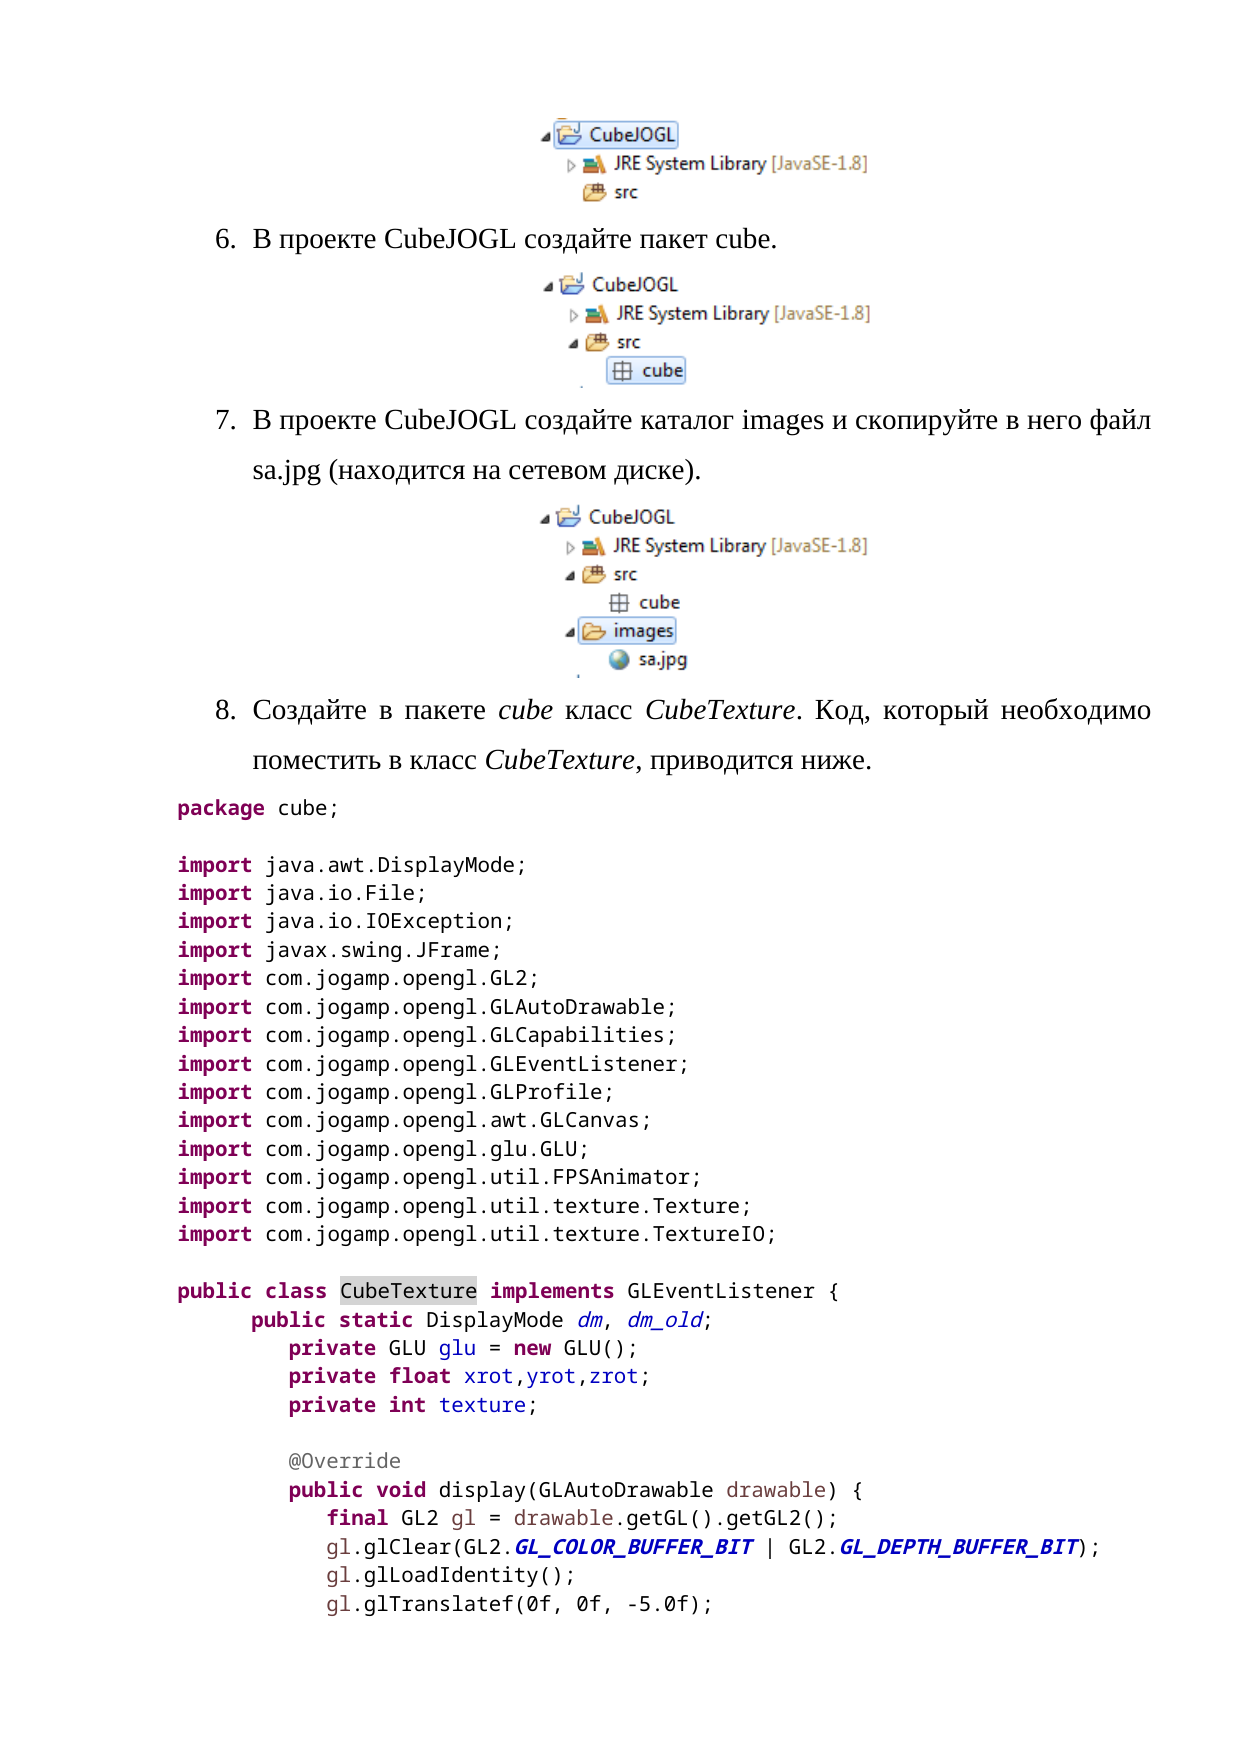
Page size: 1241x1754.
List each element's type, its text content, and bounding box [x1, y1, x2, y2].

list В проекте CubeJOGL создайте каталог images и скопируйте в него файл sa.jpg (находится на сетевом диске). [215, 402, 1152, 486]
text import com.jogamp.opengl.util.texture.TextureIO; [177, 1219, 1152, 1248]
picture [539, 271, 901, 388]
picture [534, 502, 906, 678]
text import java.io.File; [177, 878, 1152, 907]
text import com.jogamp.opengl.GLAutoDrawable; [177, 992, 1152, 1020]
text import com.jogamp.opengl.GLProfile; [177, 1077, 1152, 1106]
text import com.jogamp.opengl.glu.GLU; [177, 1134, 1152, 1162]
text gl.glClear(GL2.GL_COLOR_BUFFER_BIT | GL2.GL_DEPTH_BUFFER_BIT); [177, 1532, 1152, 1560]
text final GL2 gl = drawable.getGL().getGL2(); [177, 1503, 1152, 1532]
text gl.glLoadIdentity(); [177, 1560, 1152, 1589]
text package cube; [177, 793, 1152, 821]
text gl.glTranslatef(, , ); [177, 1589, 1152, 1617]
text private GLU glu = new GLU(); [177, 1333, 1152, 1362]
text import java.io.IOException; [177, 907, 1152, 935]
text import javax.swing.JFrame; [177, 935, 1152, 963]
picture [538, 118, 903, 208]
text private float xrot,yrot,zrot; [177, 1362, 1152, 1390]
text import com.jogamp.opengl.GLCapabilities; [177, 1020, 1152, 1049]
text import com.jogamp.opengl.util.FPSAnimator; [177, 1162, 1152, 1191]
text public class CubeTexture implements GLEventListener { [477, 1276, 1152, 1305]
text public class CubeTexture implements GLEventListener { [177, 1276, 340, 1305]
text public static DisplayMode dm, dm_old; [177, 1305, 1152, 1333]
list В проекте CubeJOGL создайте пакет cube. [215, 222, 1152, 255]
text import com.jogamp.opengl.util.texture.Texture; [177, 1191, 1152, 1219]
text public void display(GLAutoDrawable drawable) { [177, 1475, 1152, 1503]
text import com.jogamp.opengl.GL2; [177, 963, 1152, 992]
text private int texture; [177, 1390, 1152, 1418]
list Создайте в пакете cube класс CubeTexture. Код, который необходимо поместить в класс CubeTexture, приводится ниже. [215, 692, 1152, 776]
text import com.jogamp.opengl.awt.GLCanvas; [177, 1106, 1152, 1134]
text @Override [177, 1446, 1152, 1475]
text import java.awt.DisplayMode; [177, 850, 1152, 878]
text import com.jogamp.opengl.GLEventListener; [177, 1049, 1152, 1077]
